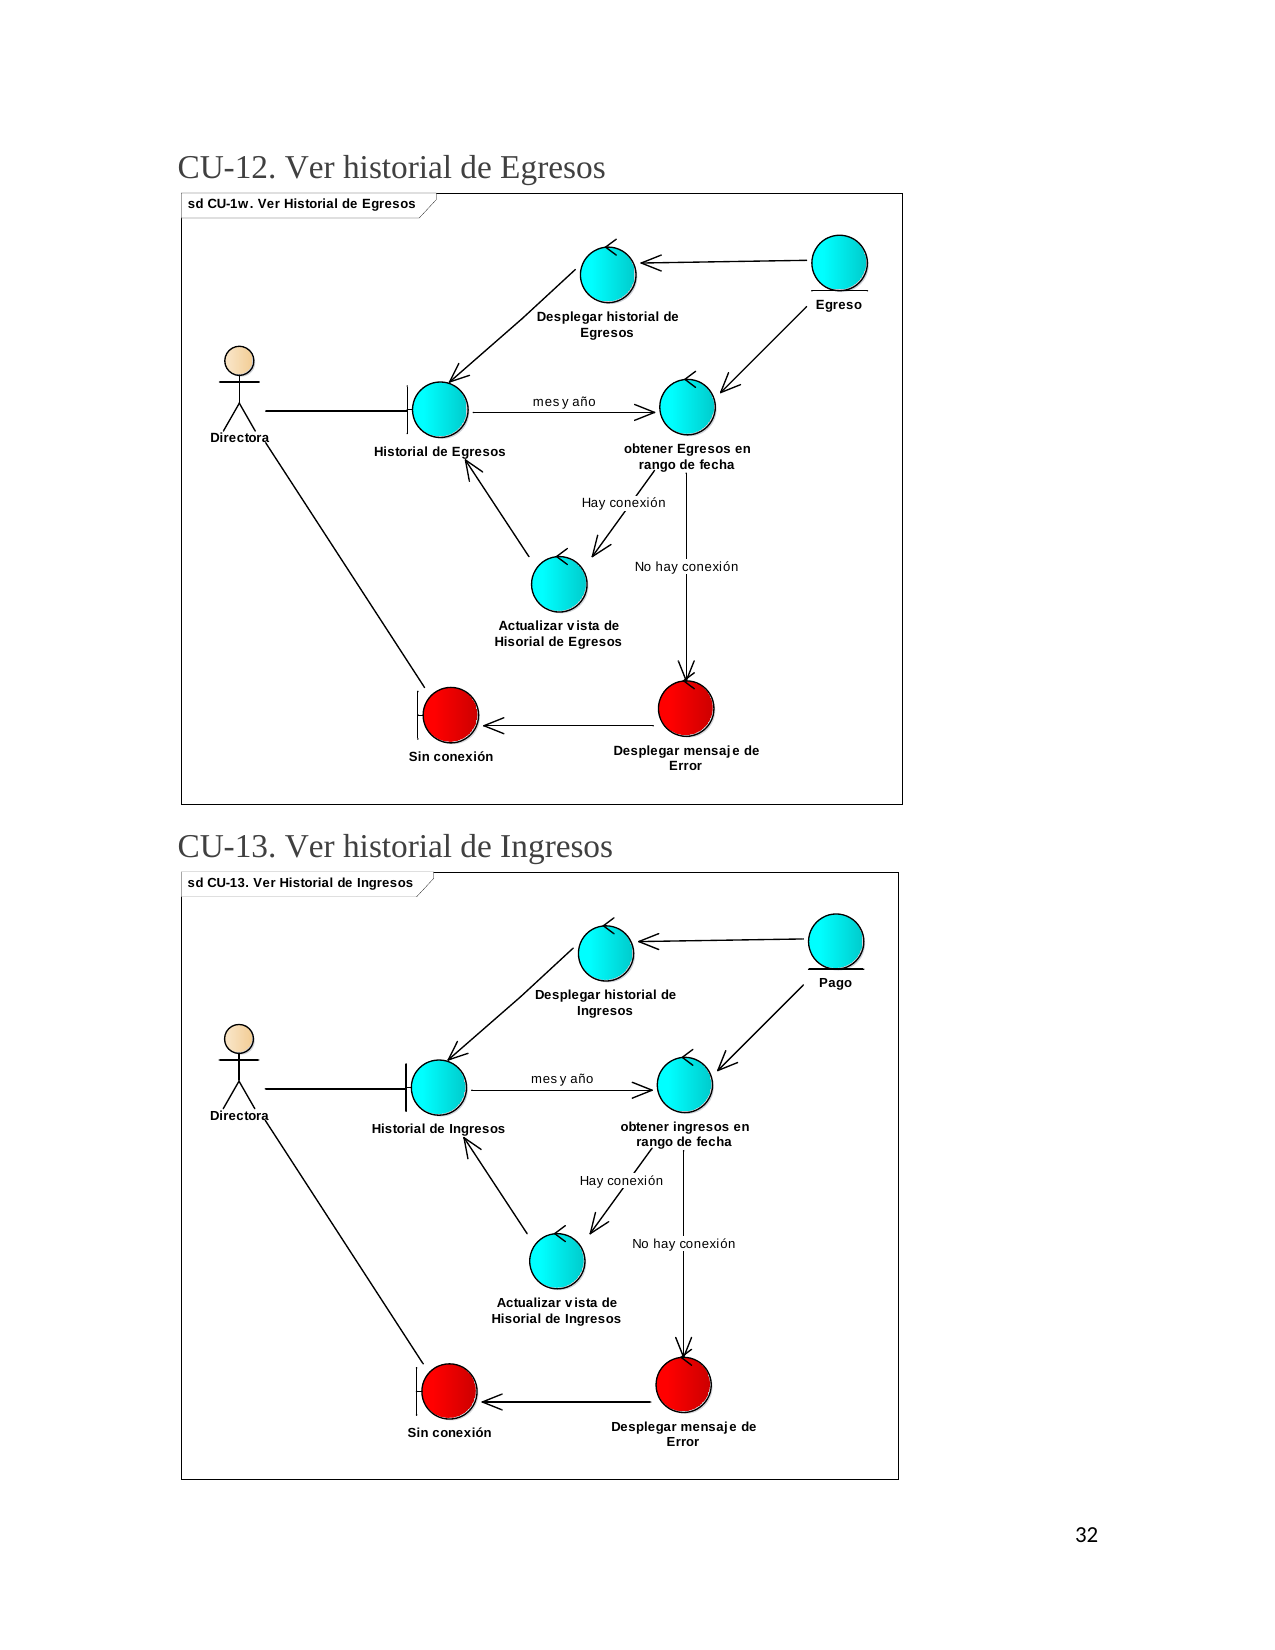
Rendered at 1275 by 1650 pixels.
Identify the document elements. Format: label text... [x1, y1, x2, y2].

subtitle CU-13. Ver historial de Ingresos [177, 827, 1098, 865]
subtitle CU-12. Ver historial de Egresos [177, 148, 1098, 186]
